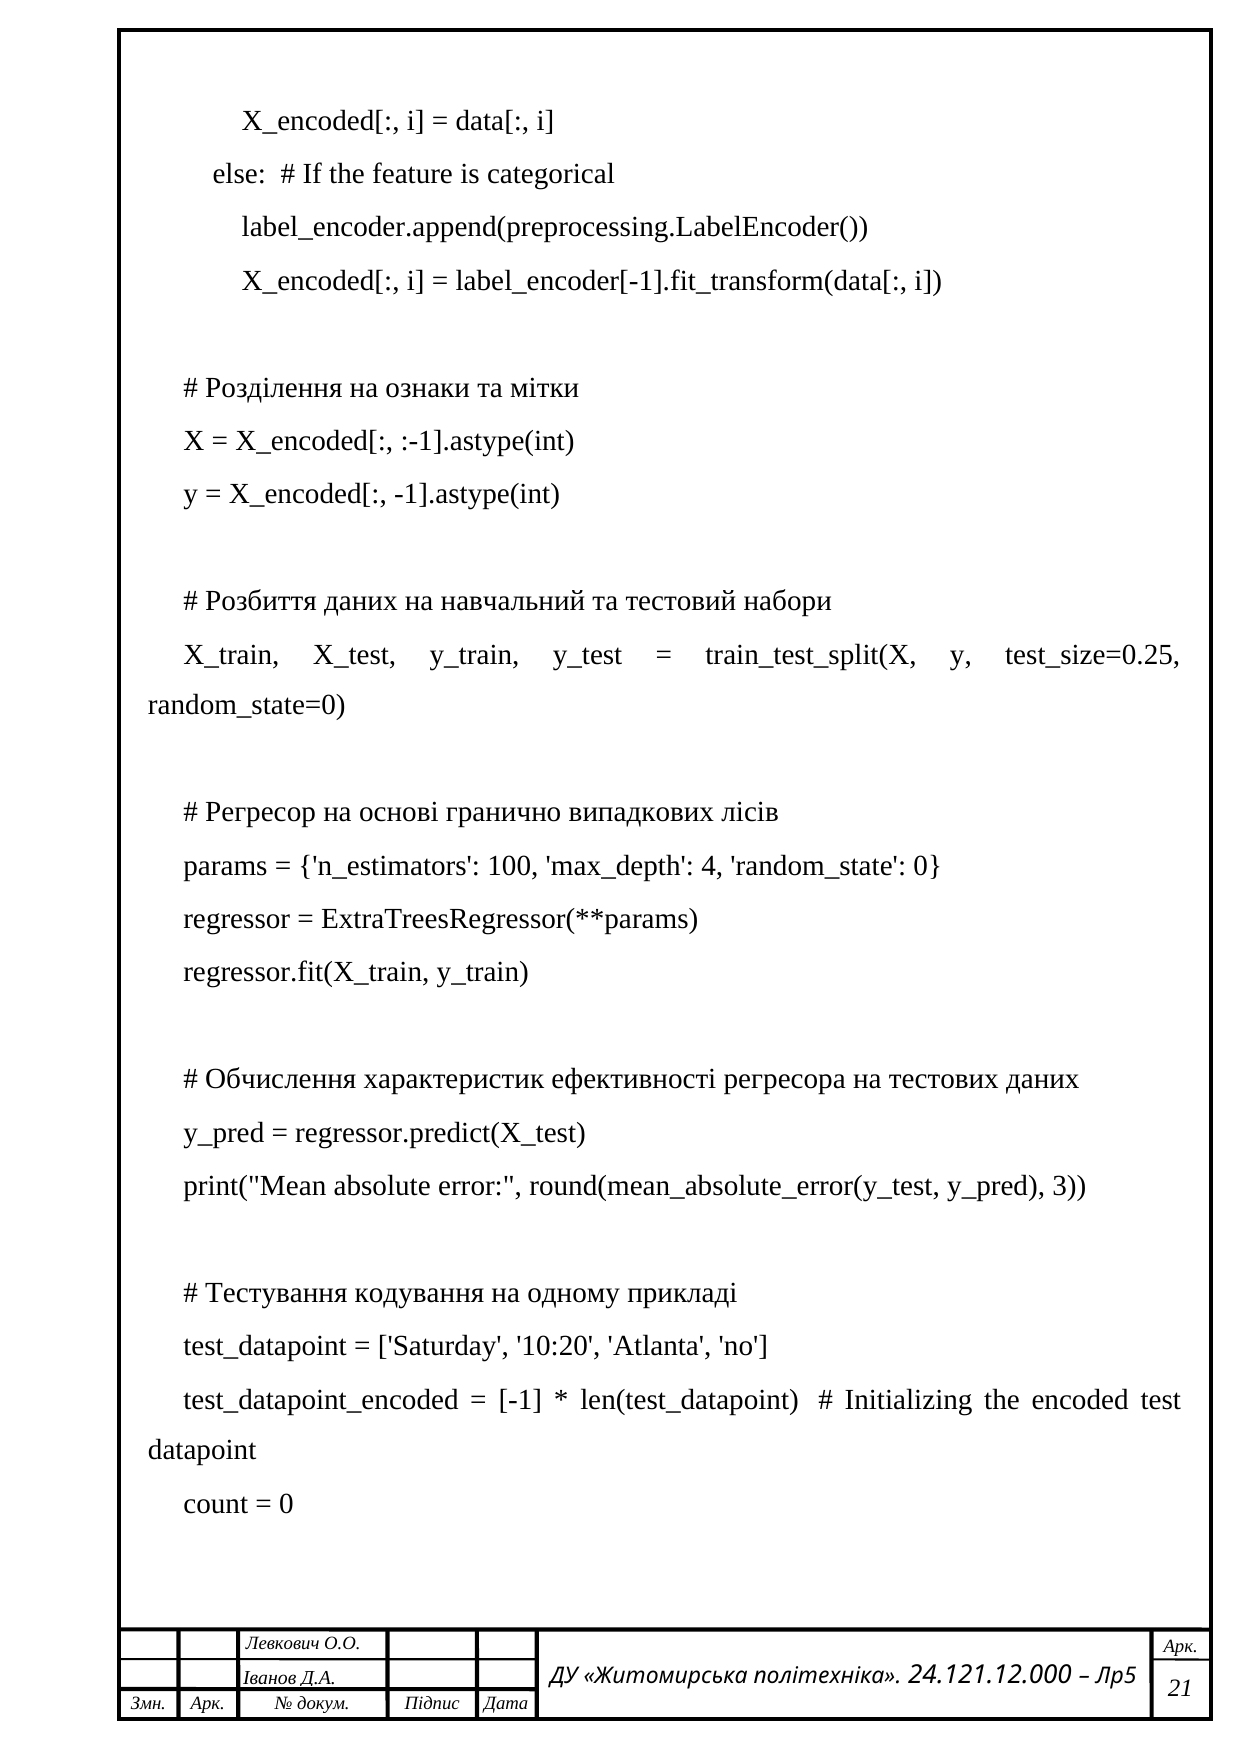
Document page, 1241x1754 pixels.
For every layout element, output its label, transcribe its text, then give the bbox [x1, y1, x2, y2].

text # Обчислення характеристик ефективності регресора на тестових даних [148, 1061, 1181, 1095]
text # Регресор на основі гранично випадкових лісів [148, 794, 1181, 828]
text # Тестування кодування на одному прикладі [148, 1275, 1181, 1309]
text label_encoder.append(preprocessing.LabelEncoder()) [148, 209, 1181, 243]
text count = 0 [148, 1486, 1181, 1519]
text y = X_encoded[:, -1].astype(int) [148, 477, 1181, 510]
text regressor = ExtraTreesRegressor(**params) [148, 901, 1181, 934]
text # Розбиття даних на навчальний та тестовий набори [148, 583, 1181, 617]
text print("Mean absolute error:", round(mean_absolute_error(y_test, y_pred), 3)) [148, 1168, 1181, 1202]
text X_train, X_test, y_train, y_test = train_test_split(X, y, test_size=0.25, random_state=0) [148, 637, 1181, 721]
text params = {'n_estimators': 100, 'max_depth': 4, 'random_state': 0} [148, 848, 1181, 881]
text regressor.fit(X_train, y_train) [148, 954, 1181, 988]
text X_encoded[:, i] = data[:, i] [148, 103, 1181, 136]
text # Розділення на ознаки та мітки [148, 370, 1181, 403]
text X = X_encoded[:, :-1].astype(int) [148, 423, 1181, 457]
text y_pred = regressor.predict(X_test) [148, 1115, 1181, 1148]
text test_datapoint = ['Saturday', '10:20', 'Atlanta', 'no'] [148, 1328, 1181, 1362]
text test_datapoint_encoded = [-1] * len(test_datapoint) # Initializing the encoded test datapoint [148, 1382, 1181, 1466]
text else: # If the feature is categorical [148, 156, 1181, 189]
text X_encoded[:, i] = label_encoder[-1].fit_transform(data[:, i]) [148, 263, 1181, 296]
